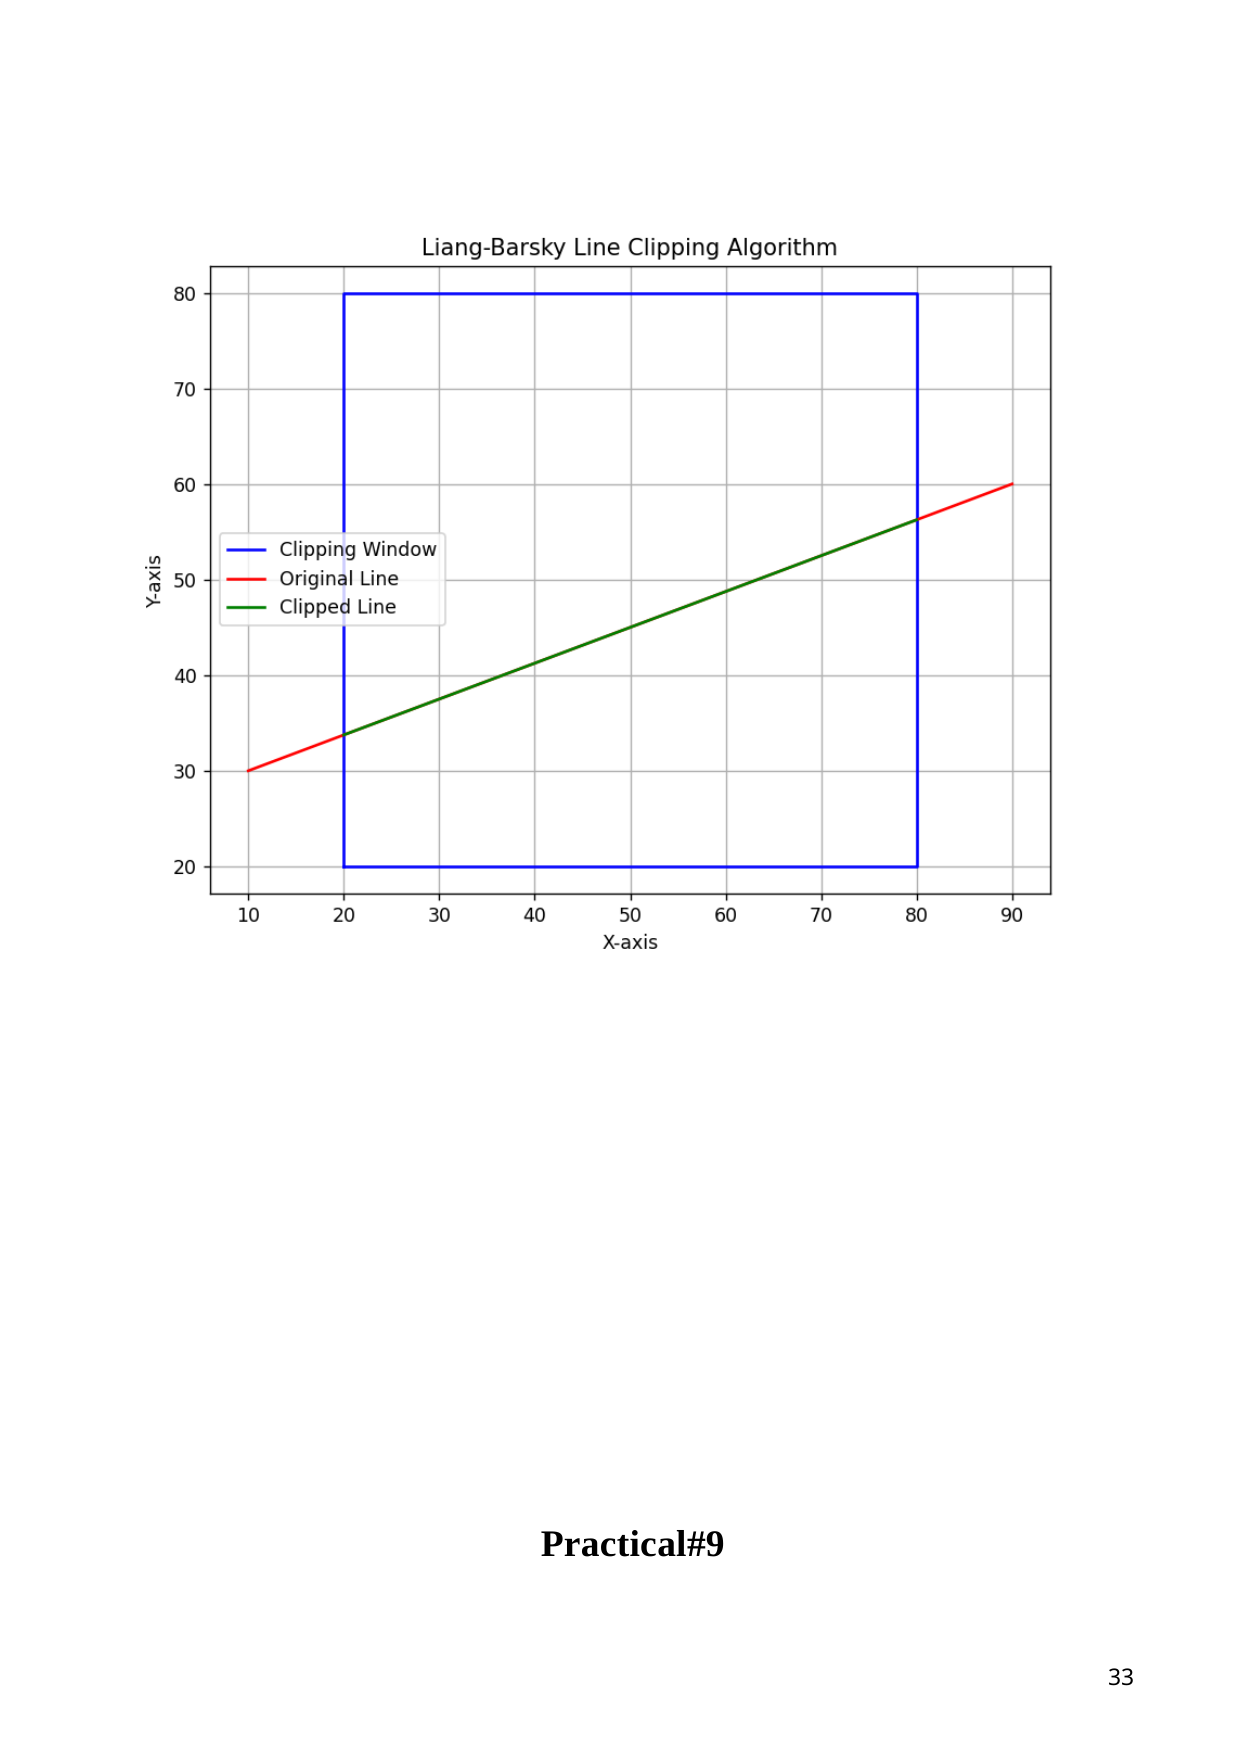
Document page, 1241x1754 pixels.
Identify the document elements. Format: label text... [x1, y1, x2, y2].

text Practical#9 [131, 1522, 1134, 1565]
picture [131, 188, 1072, 962]
